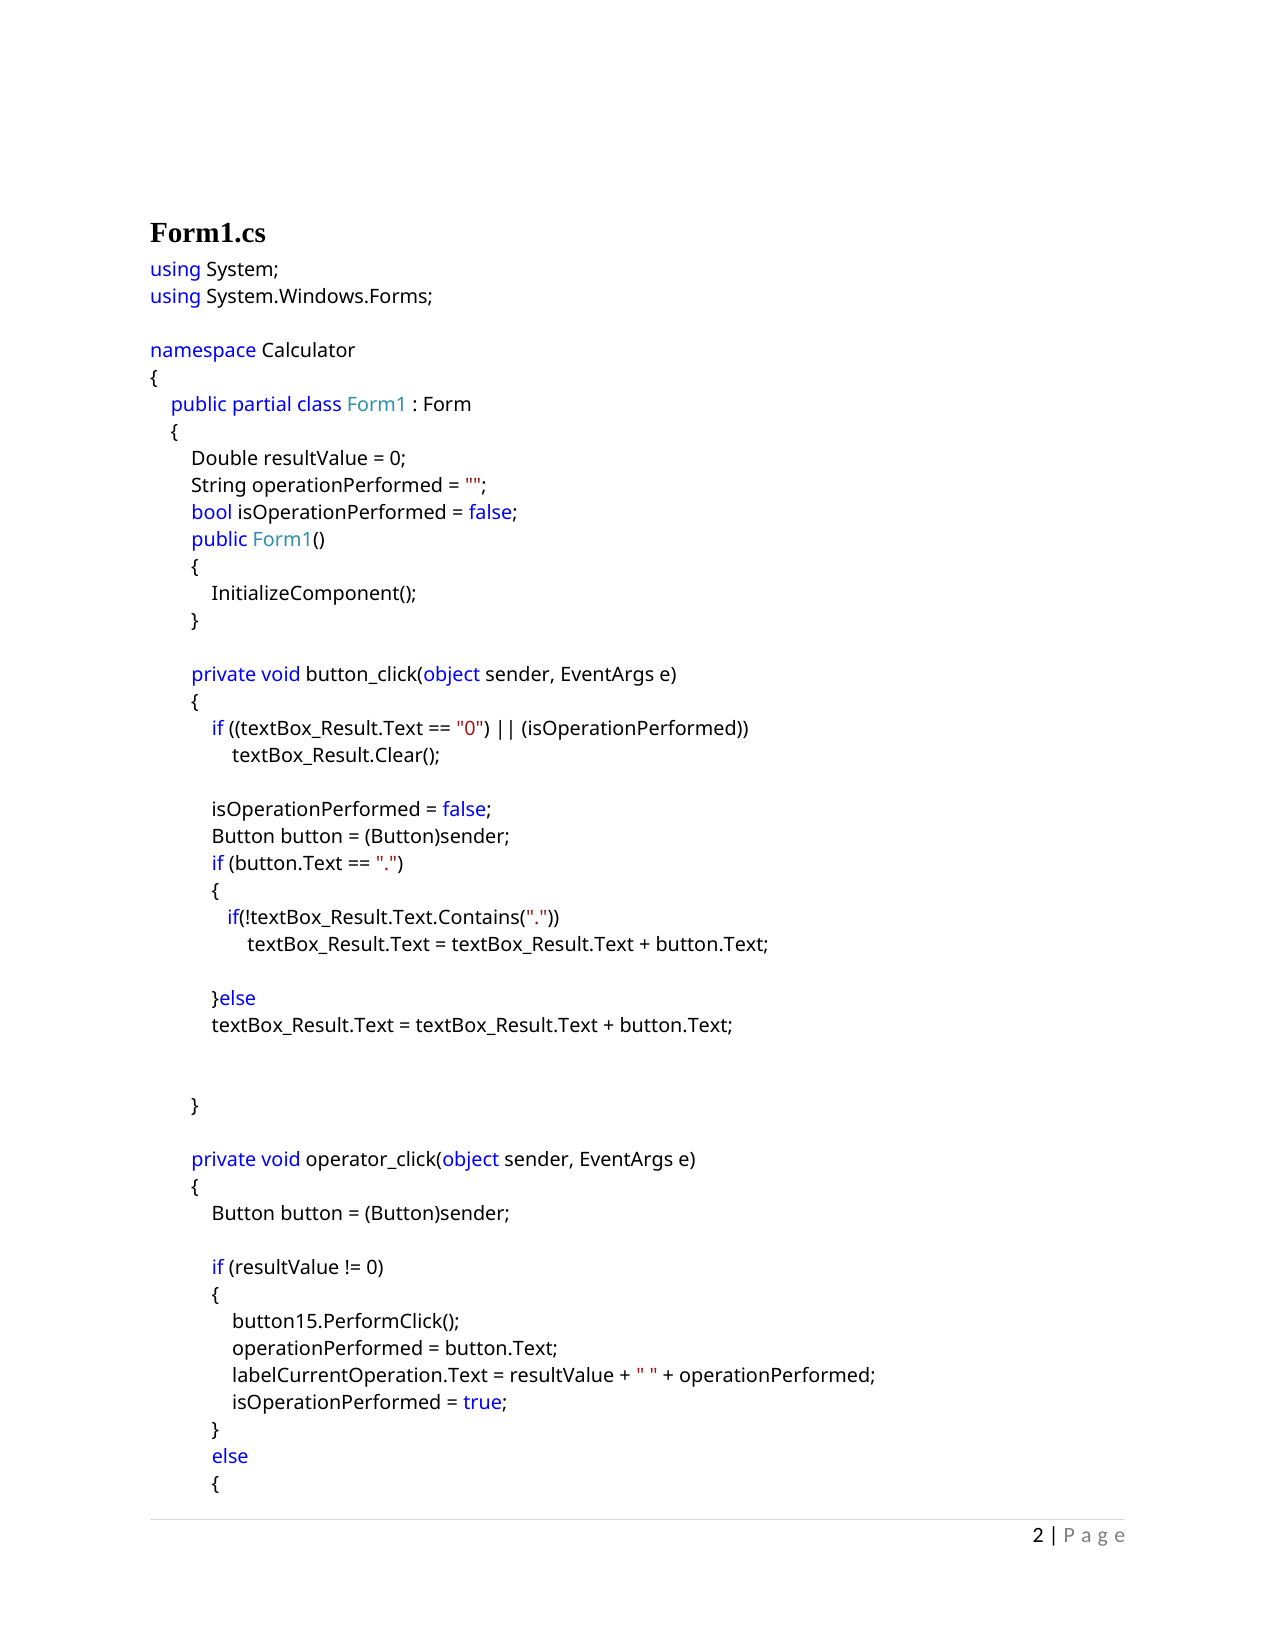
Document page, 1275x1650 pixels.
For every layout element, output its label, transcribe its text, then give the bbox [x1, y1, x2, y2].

text public Form1() [150, 525, 1125, 552]
text }else [150, 984, 1125, 1011]
text InitializeComponent(); [150, 579, 1125, 606]
text textBox_Result.Text = textBox_Result.Text + button.Text; [150, 930, 1125, 957]
text { [150, 1281, 1125, 1308]
text bool isOperationPerformed = false; [150, 498, 1125, 525]
text isOperationPerformed = false; [150, 795, 1125, 822]
subtitle Form1.cs [150, 215, 1125, 249]
text private void button_click(object sender, EventArgs e) [150, 660, 1125, 687]
text if(!textBox_Result.Text.Contains(".")) [150, 903, 1125, 930]
text textBox_Result.Clear(); [150, 741, 1125, 768]
text { [150, 876, 1125, 903]
text else [150, 1442, 1125, 1469]
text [150, 1362, 1125, 1388]
text Double resultValue = 0; [150, 444, 1125, 471]
text } [150, 1416, 1125, 1442]
text if ((textBox_Result.Text == "0") || (isOperationPerformed)) [150, 714, 1125, 741]
text using System.Windows.Forms; [150, 282, 1125, 309]
text namespace Calculator [150, 336, 1125, 363]
text { [150, 417, 1125, 444]
text { [150, 1469, 1125, 1496]
text public partial class Form1 : Form [150, 390, 1125, 417]
text textBox_Result.Text = textBox_Result.Text + button.Text; [150, 1011, 1125, 1038]
text using System; [150, 255, 1125, 282]
text operationPerformed = button.Text; [150, 1334, 1125, 1362]
text } [150, 606, 1125, 633]
text { [150, 687, 1125, 714]
text { [150, 1173, 1125, 1200]
text { [150, 552, 1125, 579]
text String operationPerformed = ""; [150, 471, 1125, 498]
text button15.PerformClick(); [150, 1308, 1125, 1334]
text isOperationPerformed = true; [150, 1388, 1125, 1416]
text if (button.Text == ".") [150, 849, 1125, 876]
text Button button = (Button)sender; [150, 1200, 1125, 1227]
text { [150, 363, 1125, 390]
text } [150, 1092, 1125, 1119]
text private void operator_click(object sender, EventArgs e) [150, 1146, 1125, 1173]
text Button button = (Button)sender; [150, 822, 1125, 849]
text if (resultValue != 0) [150, 1254, 1125, 1281]
